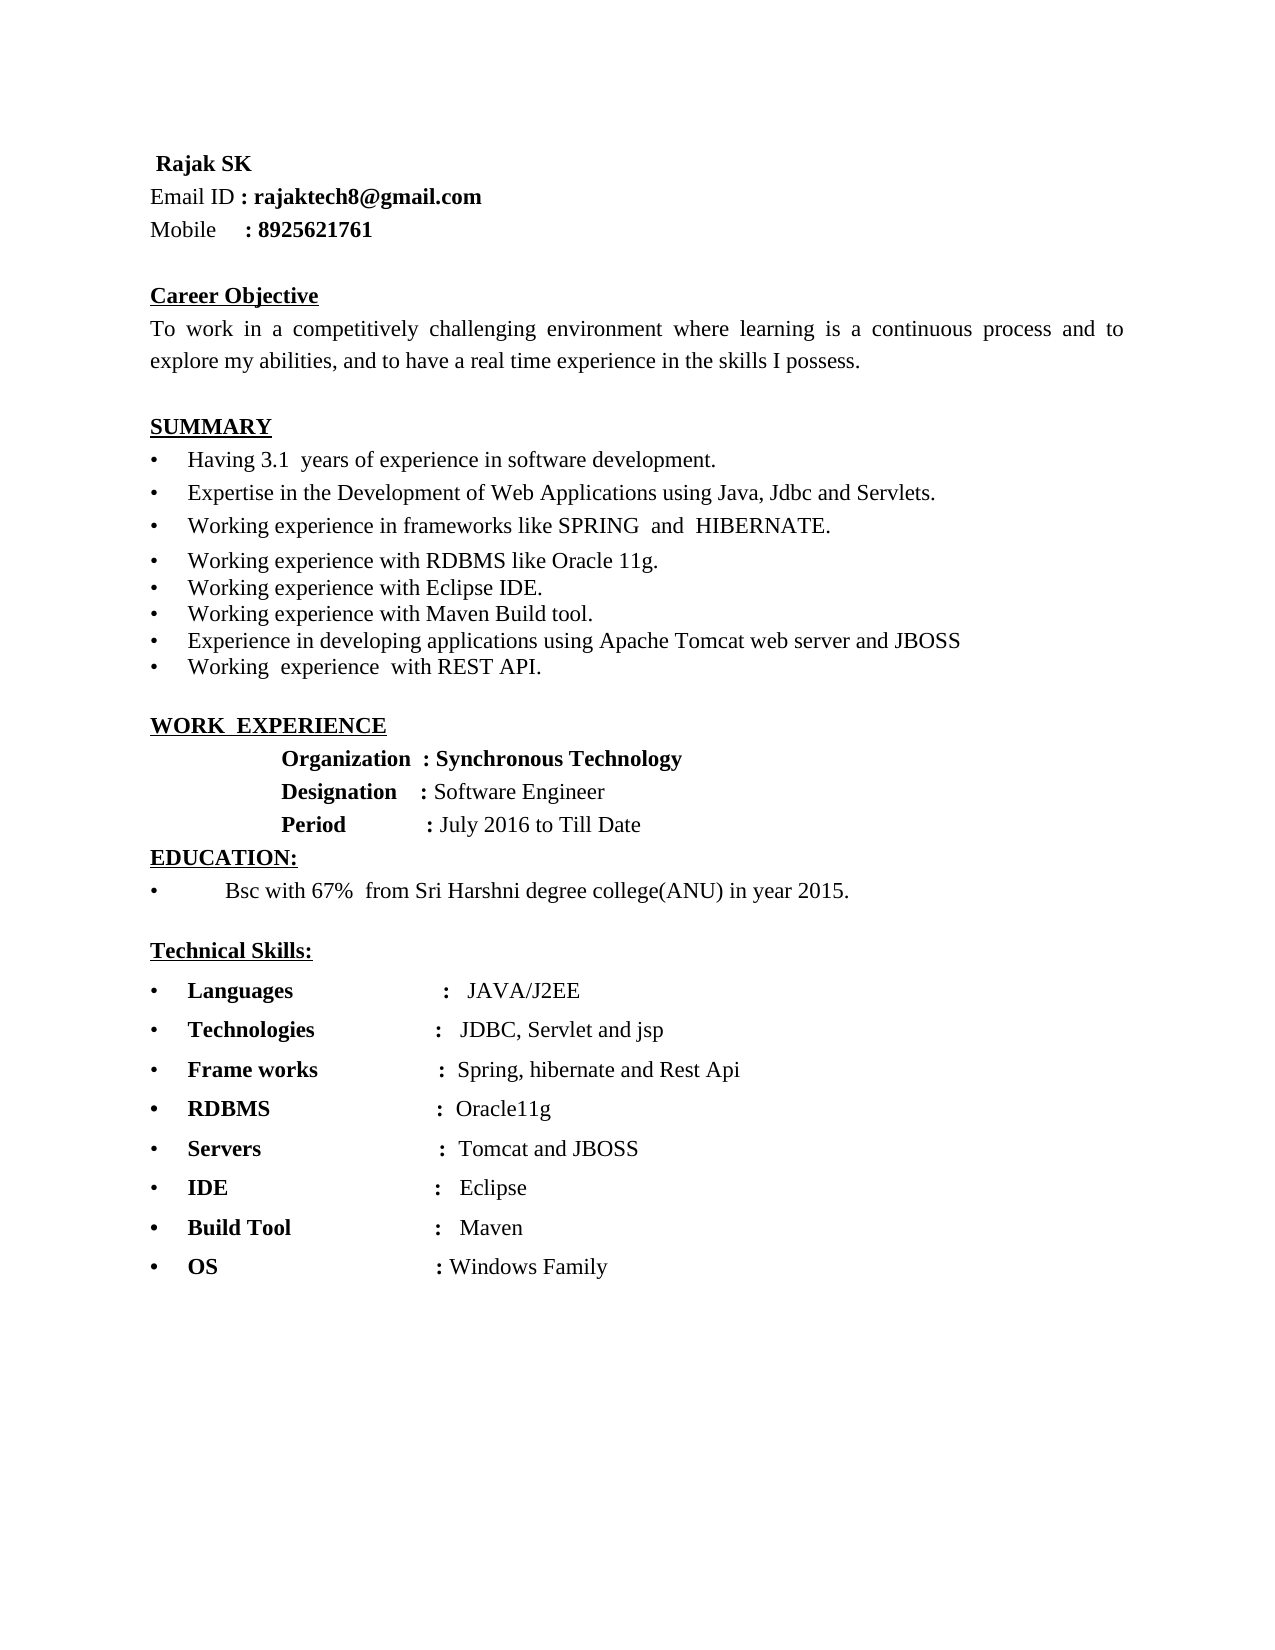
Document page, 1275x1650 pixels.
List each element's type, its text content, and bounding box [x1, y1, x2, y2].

list OS : Windows Family [150, 1253, 1125, 1279]
list Experience in developing applications using Apache Tomcat web server and JBOSS [150, 627, 1095, 653]
text WORK EXPERIENCE [150, 712, 1125, 739]
list Having 3.1 years of experience in software development. [150, 446, 1125, 473]
text To work in a competitively challenging environment where learning is a continuous process and to explore my abilities, and to have a real time experience in the skills I possess. [150, 314, 1125, 374]
text Career Objective [150, 282, 1125, 308]
text Rajak SK [150, 150, 1125, 176]
text EDUCATION: [150, 844, 1125, 870]
text Designation : Software Engineer [150, 778, 1125, 804]
list IDE : Eclipse [150, 1174, 1125, 1201]
list Working experience with REST API. [150, 653, 1095, 679]
text Mobile : 8925621761 [150, 216, 1125, 242]
text Period : July 2016 to Till Date [150, 811, 1125, 837]
list Build Tool : Maven [150, 1214, 1125, 1240]
list Working experience in frameworks like SPRING and HIBERNATE. [150, 512, 1125, 538]
list Working experience with Eclipse IDE. [150, 574, 1125, 600]
list RDBMS : Oracle11g [150, 1095, 1125, 1122]
list Servers : Tomcat and JBOSS [150, 1135, 1125, 1161]
list Technologies : JDBC, Servlet and jsp [150, 1016, 1125, 1043]
list Working experience with Maven Build tool. [150, 600, 1125, 627]
text Email ID : rajaktech8@gmail.com [150, 183, 1125, 209]
list Expertise in the Development of Web Applications using Java, Jdbc and Servlets. [150, 479, 1125, 506]
list Frame works : Spring, hibernate and Rest Api [150, 1056, 1125, 1082]
text Organization : Synchronous Technology [150, 745, 1125, 772]
text Technical Skills: [150, 937, 1125, 964]
list Working experience with RDBMS like Oracle 11g. [150, 548, 1125, 574]
list Bsc with 67% from Sri Harshni degree college(ANU) in year 2015. [150, 877, 1125, 903]
list Languages : JAVA/J2EE [150, 977, 1125, 1003]
text SUMMARY [150, 413, 1125, 440]
